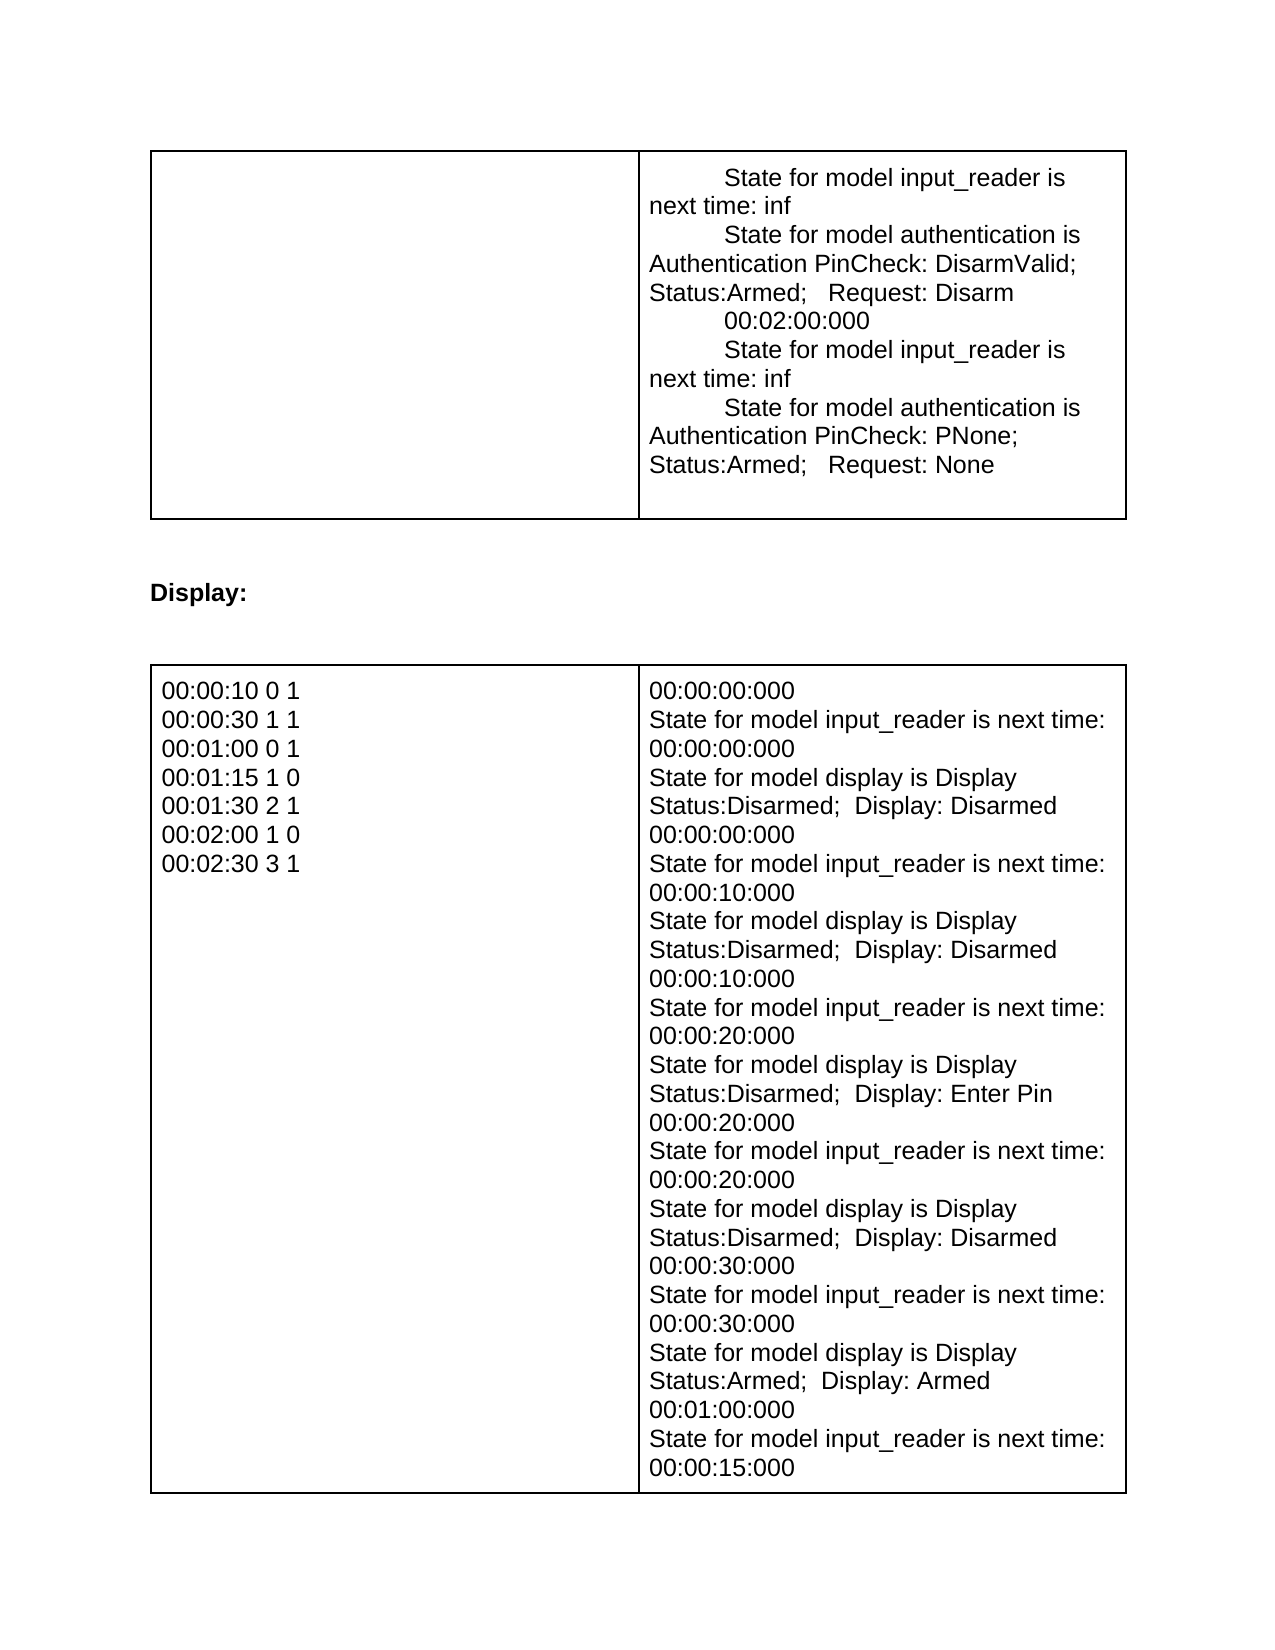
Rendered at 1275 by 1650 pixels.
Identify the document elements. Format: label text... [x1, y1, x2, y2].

text Display: [150, 577, 1125, 606]
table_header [152, 152, 638, 518]
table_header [640, 152, 1125, 518]
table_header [152, 666, 638, 1492]
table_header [640, 666, 1125, 1492]
